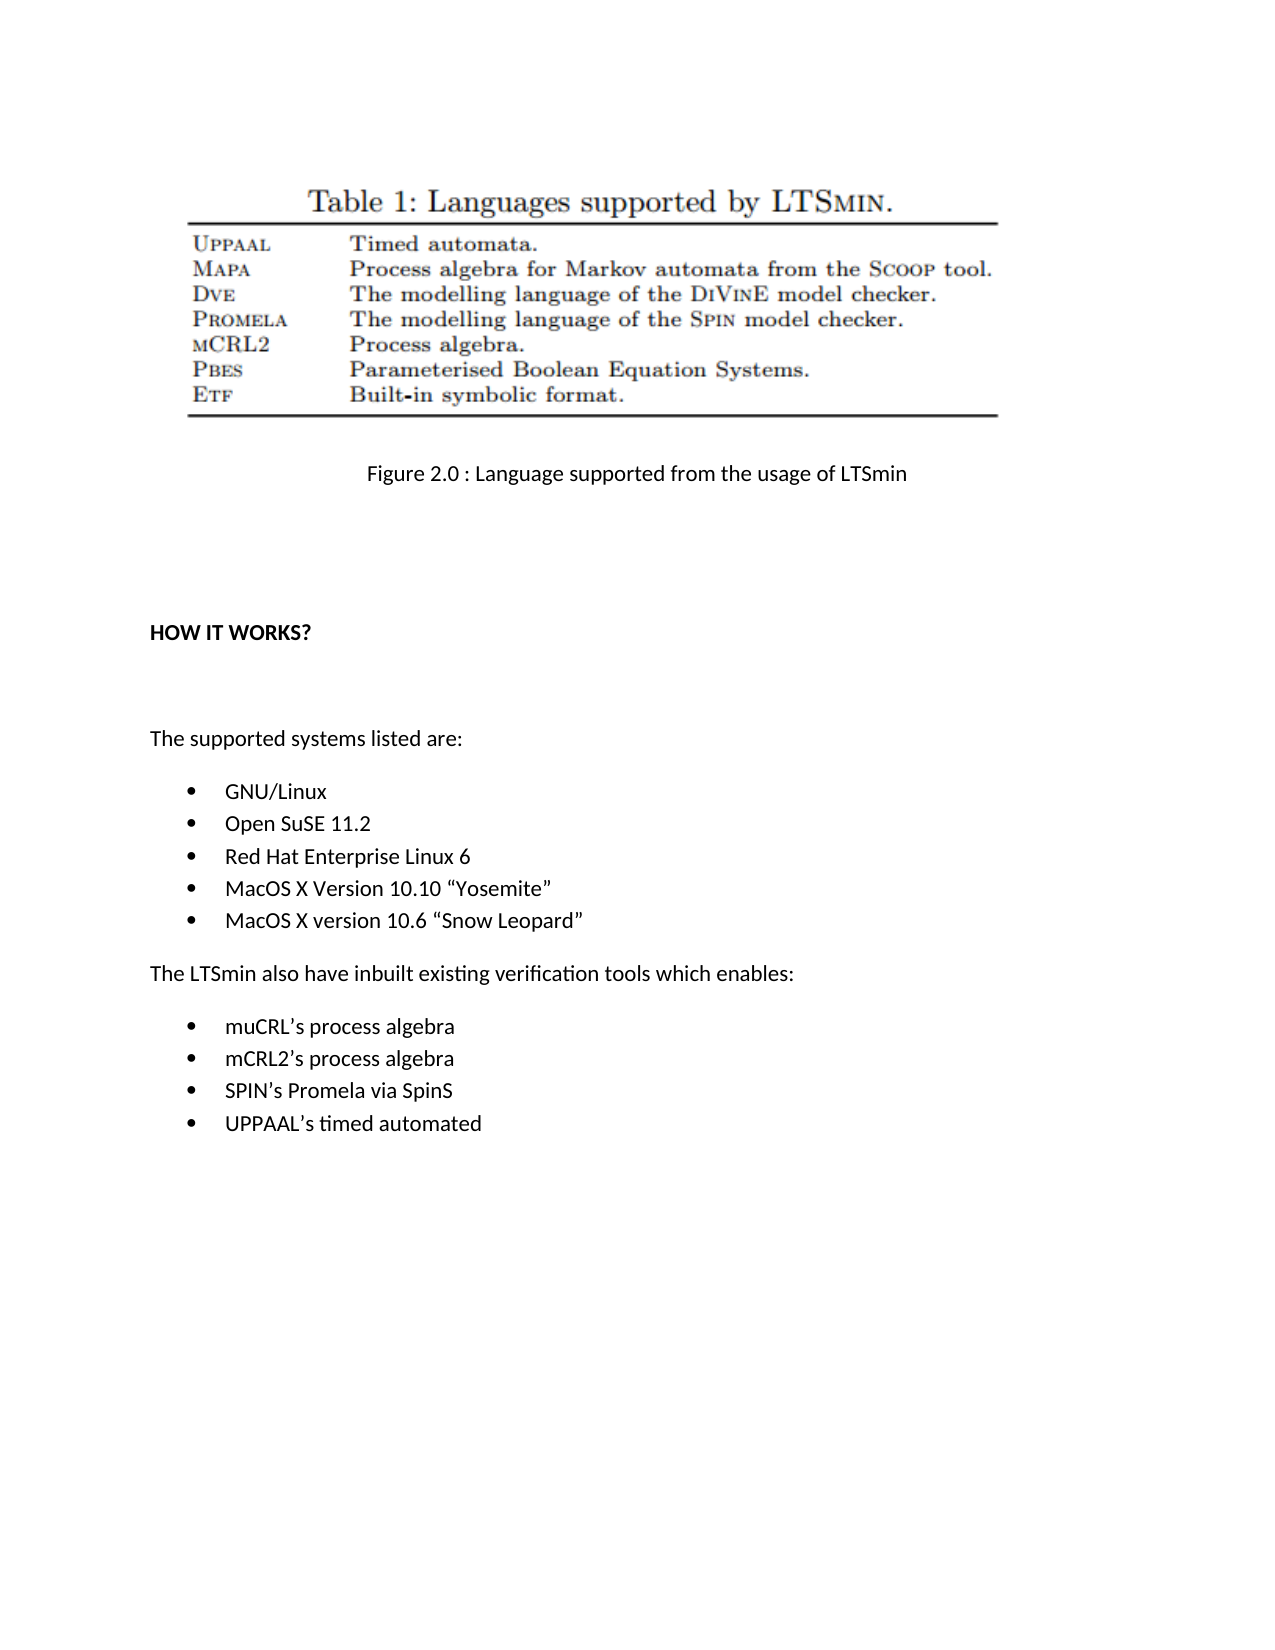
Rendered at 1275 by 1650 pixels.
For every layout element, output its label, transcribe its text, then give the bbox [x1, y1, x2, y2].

list Red Hat Enterprise Linux 6 [187, 842, 1125, 870]
list SPIN’s Promela via SpinS [187, 1077, 1125, 1104]
list GNU/Linux [187, 777, 1125, 805]
text HOW IT WORKS? [150, 618, 1125, 646]
list MacOS X version 10.6 “Snow Leopard” [187, 906, 1125, 934]
text The LTSmin also have inbuilt existing verification tools which enables: [150, 959, 1125, 987]
text Figure 2.0 : Language supported from the usage of LTSmin [150, 459, 1125, 487]
list MacOS X Version 10.10 “Yosemite” [187, 874, 1125, 902]
list Open SuSE 11.2 [187, 809, 1125, 838]
picture [150, 150, 1029, 435]
list mCRL2’s process algebra [187, 1044, 1125, 1072]
list muCRL’s process algebra [187, 1012, 1125, 1040]
list UPPAAL’s timed automated [187, 1109, 1125, 1137]
text The supported systems listed are: [150, 724, 1125, 752]
